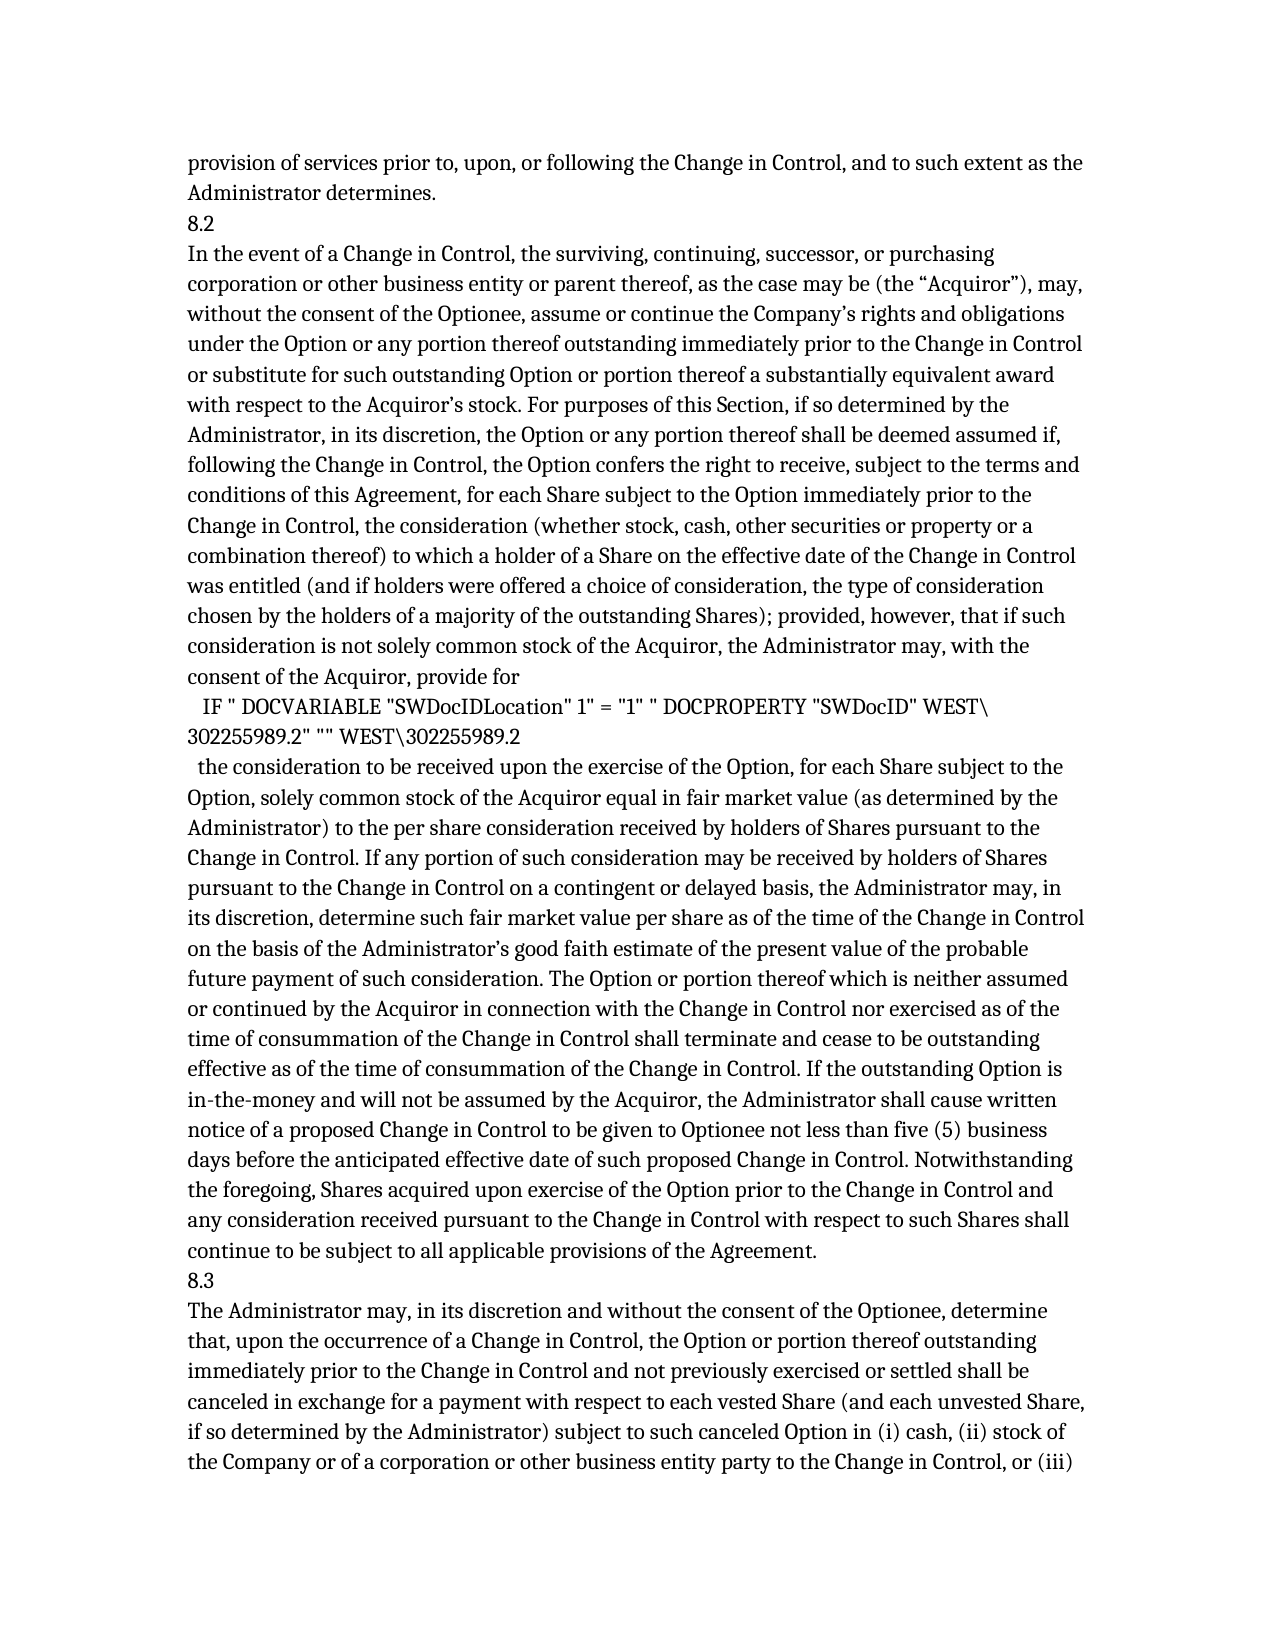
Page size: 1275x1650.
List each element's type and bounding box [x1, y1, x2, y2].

text [187, 150, 1087, 1475]
